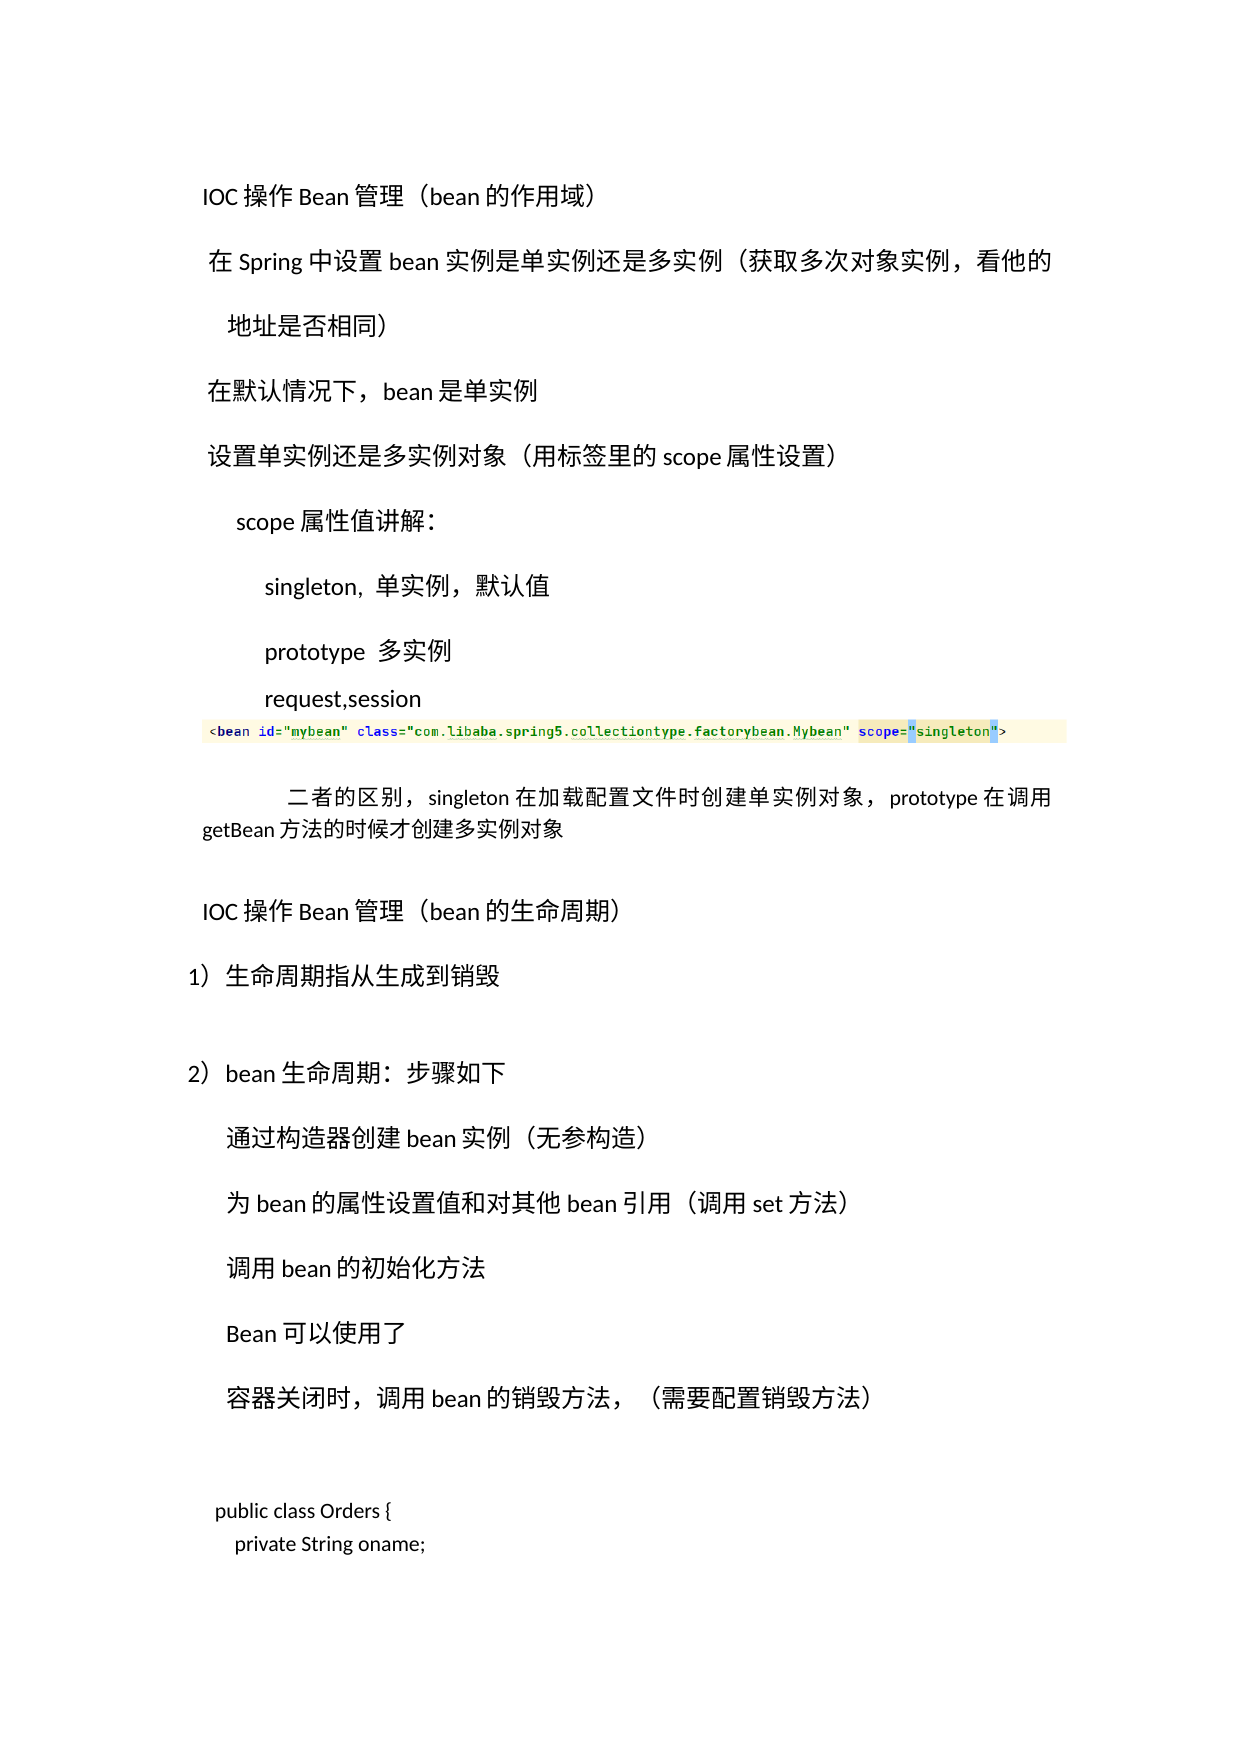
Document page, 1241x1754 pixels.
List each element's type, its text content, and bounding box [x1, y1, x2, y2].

list scope属性值讲解： [202, 487, 1053, 552]
list 在默认情况下，bean是单实例 [202, 357, 1053, 422]
list 为bean的属性设置值和对其他bean引用（调用set方法） [214, 1169, 1053, 1234]
picture [202, 714, 1067, 755]
list 设置单实例还是多实例对象（用标签里的scope属性设置） [202, 422, 1053, 487]
list 通过构造器创建bean实例（无参构造） [214, 1104, 1053, 1169]
list bean生命周期：步骤如下 [187, 1039, 1053, 1104]
list private String oname; [214, 1527, 1053, 1559]
list 二者的区别，singleton在加载配置文件时创建单实例对象，prototype在调用getBean方法的时候才创建多实例对象 [202, 779, 1053, 844]
list singleton, 单实例，默认值 [202, 552, 1053, 617]
list IOC操作Bean管理（bean的生命周期） [202, 877, 1053, 942]
list 容器关闭时，调用bean的销毁方法，（需要配置销毁方法） [214, 1364, 1053, 1429]
list request,session [202, 682, 1053, 714]
list Bean可以使用了 [214, 1299, 1053, 1364]
list public class Orders { [214, 1494, 1053, 1527]
list prototype 多实例 [202, 617, 1053, 682]
list 调用bean的初始化方法 [214, 1234, 1053, 1299]
list 生命周期指从生成到销毁 [187, 942, 1053, 1007]
list IOC操作Bean管理（bean的作用域） [202, 162, 1053, 227]
list 在Spring中设置bean实例是单实例还是多实例（获取多次对象实例，看他的地址是否相同） [202, 227, 1053, 357]
